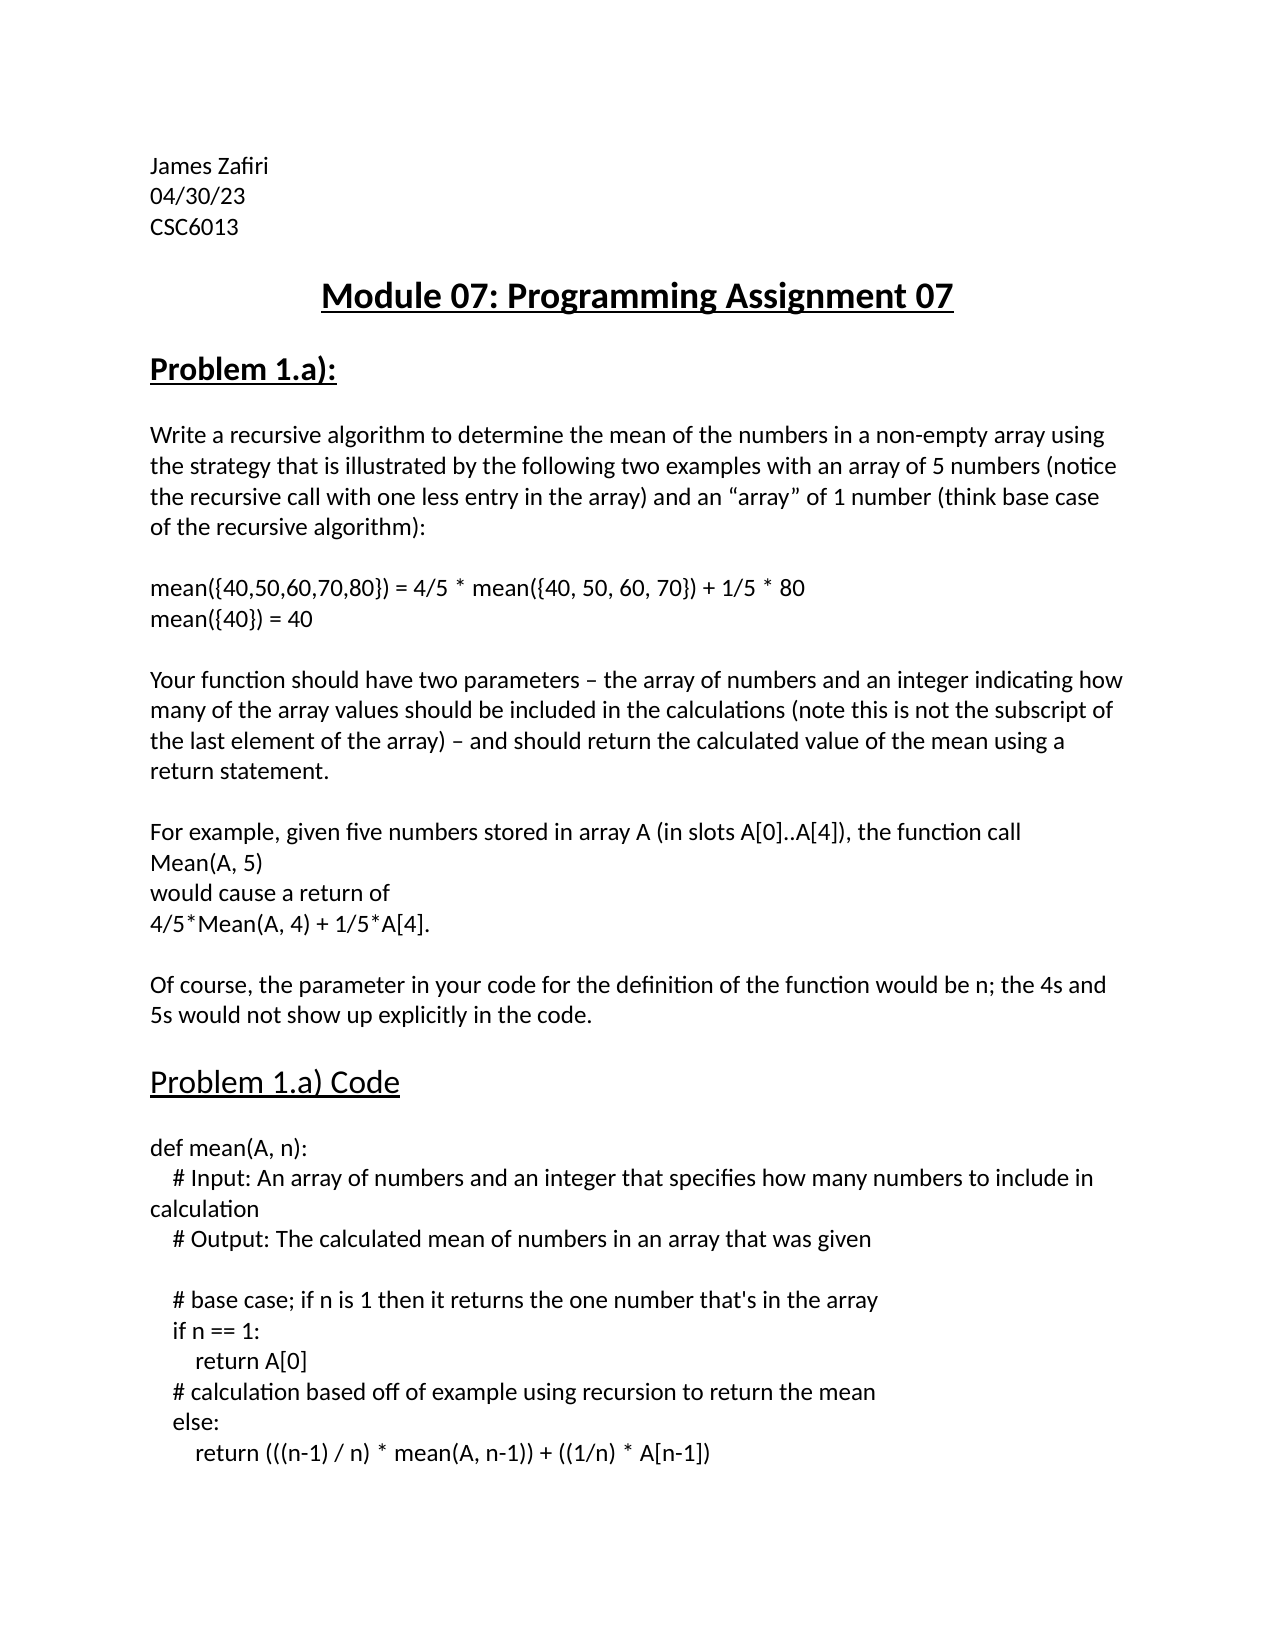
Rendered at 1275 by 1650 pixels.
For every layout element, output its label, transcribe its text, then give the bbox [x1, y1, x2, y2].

text 4/5*Mean(A, 4) + 1/5*A[4]. [150, 908, 1125, 938]
text else: [150, 1407, 1125, 1437]
text # base case; if n is 1 then it returns the one number that's in the array [150, 1284, 1125, 1315]
text 04/30/23 [150, 181, 1125, 211]
text For example, given five numbers stored in array A (in slots A[0]..A[4]), the function call [150, 816, 1125, 847]
text Problem 1.a) Code [150, 1061, 1125, 1101]
text Of course, the parameter in your code for the definition of the function would be n; the 4s and 5s would not show up explicitly in the code. [150, 969, 1125, 1030]
text Your function should have two parameters – the array of numbers and an integer indicating how many of the array values should be included in the calculations (note this is not the subscript of the last element of the array) – and should return the calculated value of the mean using a return statement. [150, 664, 1125, 786]
text CSC6013 [150, 211, 1125, 242]
text # Input: An array of numbers and an integer that specifies how many numbers to include in calculation [150, 1162, 1125, 1223]
text return (((n-1) / n) * mean(A, n-1)) + ((1/n) * A[n-1]) [150, 1437, 1125, 1468]
text return A[0] [150, 1346, 1125, 1376]
text mean({40}) = 40 [150, 603, 1125, 633]
text James Zafiri [150, 150, 1125, 181]
text mean({40,50,60,70,80}) = 4/5 * mean({40, 50, 60, 70}) + 1/5 * 80 [150, 572, 1125, 603]
text Problem 1.a): [150, 348, 1125, 389]
text def mean(A, n): [150, 1132, 1125, 1162]
text # calculation based off of example using recursion to return the mean [150, 1376, 1125, 1407]
text Write a recursive algorithm to determine the mean of the numbers in a non-empty array using the strategy that is illustrated by the following two examples with an array of 5 numbers (notice the recursive call with one less entry in the array) and an “array” of 1 number (think base case of the recursive algorithm): [150, 420, 1125, 542]
text Module 07: Programming Assignment 07 [150, 272, 1125, 318]
text # Output: The calculated mean of numbers in an array that was given [150, 1223, 1125, 1254]
text Mean(A, 5) [150, 847, 1125, 877]
text if n == 1: [150, 1315, 1125, 1346]
text would cause a return of [150, 877, 1125, 908]
